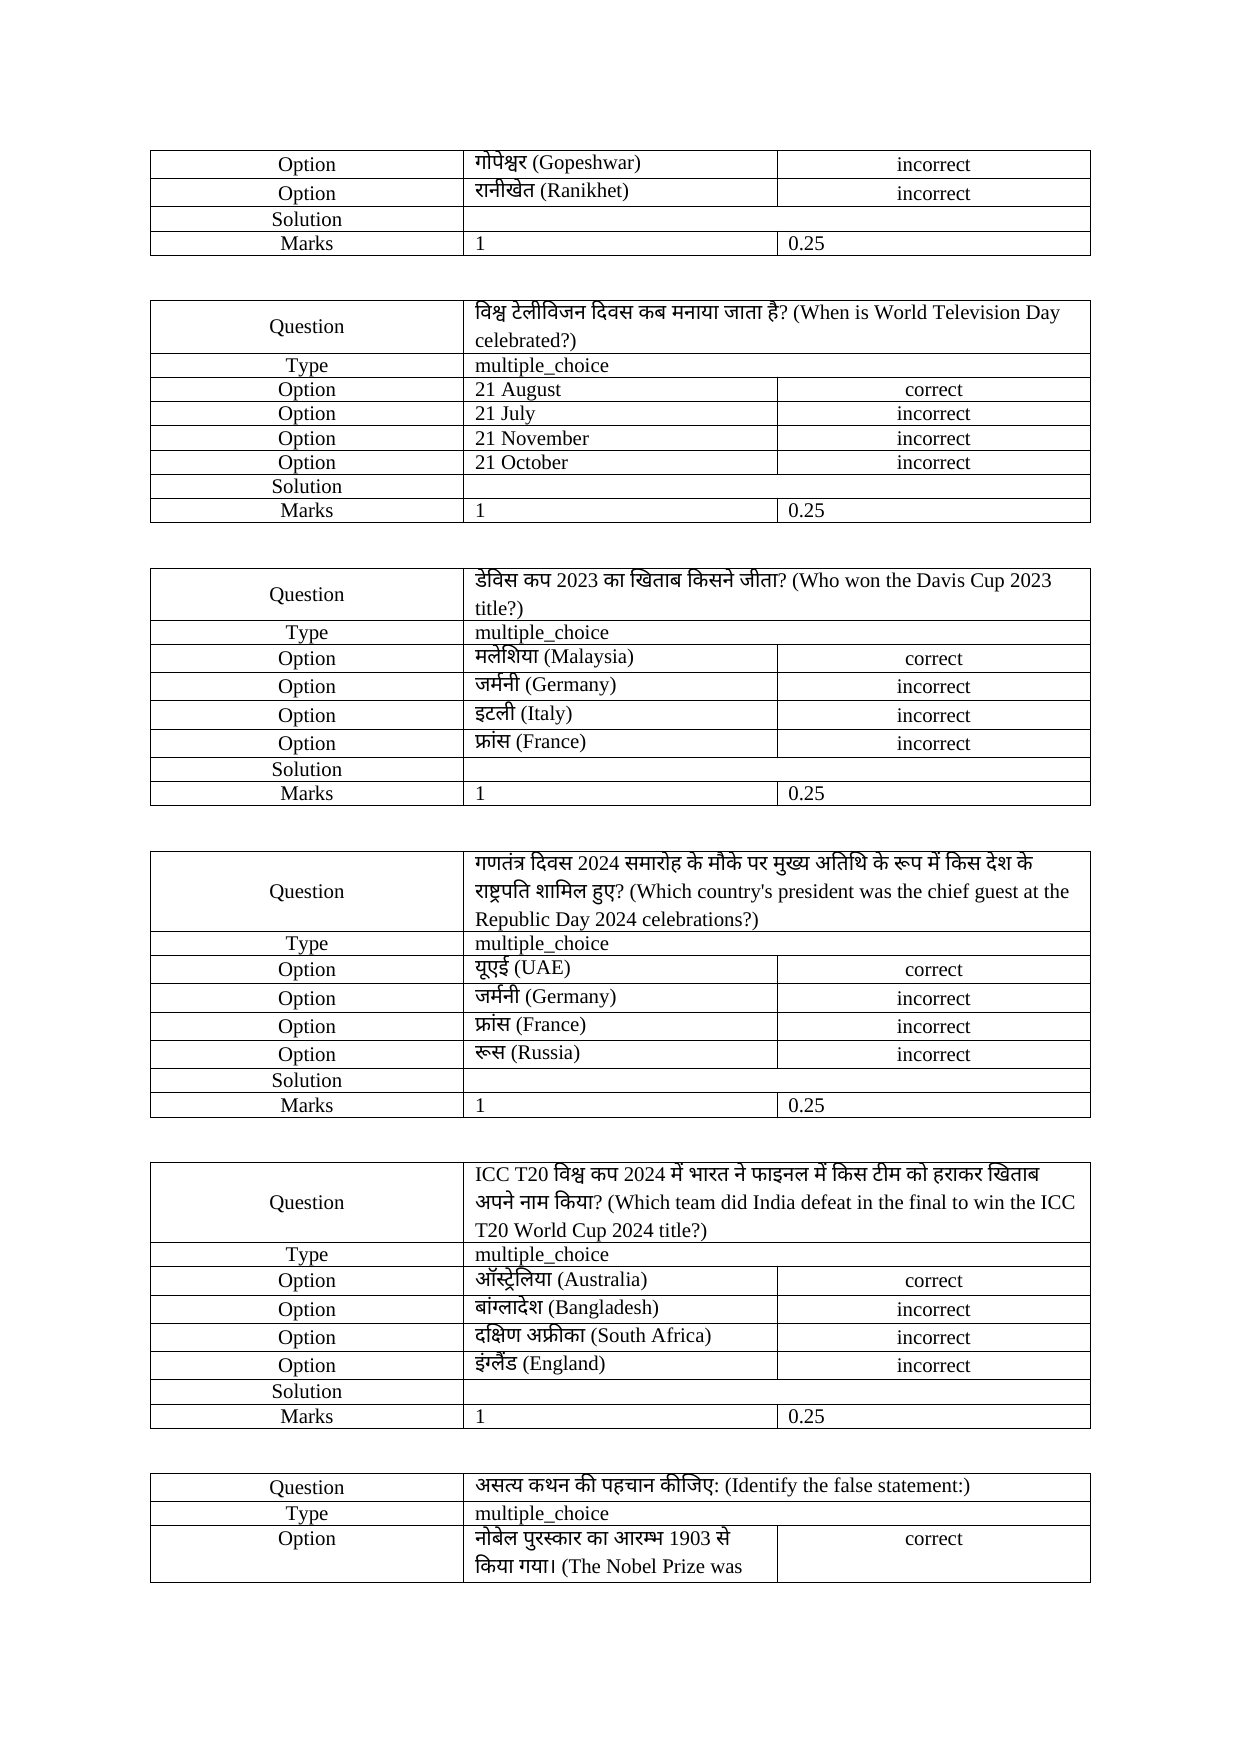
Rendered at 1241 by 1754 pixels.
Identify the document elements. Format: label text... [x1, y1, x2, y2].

table_cell Option [151, 451, 463, 474]
table_cell गोपेश्वर (Gopeshwar) [464, 151, 777, 178]
table_cell Option [151, 402, 463, 425]
table_cell 21 November [464, 426, 777, 449]
table_header गणतंत्र दिवस 2024 समारोह के मौके पर मुख्य अतिथि के रूप में किस देश के राष्ट्रपति शामिल हुए? (Which country's president was the chief guest at the Republic Day 2024 celebrations?) [464, 852, 1090, 931]
table_cell Option [151, 673, 463, 700]
table_cell incorrect [778, 426, 1090, 449]
table_cell multiple_choice [464, 354, 1090, 377]
table_cell [464, 475, 1090, 498]
table_cell Option [151, 1013, 463, 1040]
table_header ICC T20 विश्व कप 2024 में भारत ने फाइनल में किस टीम को हराकर खिताब अपने नाम किया? (Which team did India defeat in the final to win the ICC T20 World Cup 2024 title?) [464, 1163, 1090, 1242]
table_cell रानीखेत (Ranikhet) [464, 179, 777, 206]
table_cell 21 October [464, 451, 777, 474]
table_cell Option [151, 1296, 463, 1323]
table_cell 0.25 [778, 1405, 1090, 1428]
table_cell incorrect [778, 701, 1090, 729]
table_cell 1 [464, 1405, 777, 1428]
table_cell 21 August [464, 378, 777, 401]
table_cell Marks [151, 1405, 463, 1428]
table_cell Solution [151, 1069, 463, 1092]
table_cell जर्मनी (Germany) [464, 984, 777, 1012]
table_header विश्व टेलीविजन दिवस कब मनाया जाता है? (When is World Television Day celebrated?) [464, 301, 1090, 352]
table_cell बांग्लादेश (Bangladesh) [464, 1296, 777, 1323]
table_header Question [151, 852, 463, 931]
table_cell Option [151, 701, 463, 729]
table_cell multiple_choice [464, 621, 1090, 644]
table_cell [464, 758, 1090, 781]
table_cell incorrect [778, 179, 1090, 206]
table_cell [464, 1380, 1090, 1403]
table_cell Type [151, 354, 463, 377]
table_cell Option [151, 1352, 463, 1379]
table_cell incorrect [778, 402, 1090, 425]
table_cell correct [778, 645, 1090, 672]
table_cell correct [778, 956, 1090, 983]
table_cell Solution [151, 758, 463, 781]
table_cell 1 [464, 782, 777, 805]
table_cell इटली (Italy) [464, 701, 777, 729]
table_cell [464, 1069, 1090, 1092]
table_header Question [151, 1163, 463, 1242]
table_cell incorrect [778, 673, 1090, 700]
table_header डेविस कप 2023 का खिताब किसने जीता? (Who won the Davis Cup 2023 title?) [464, 569, 1090, 620]
table_cell incorrect [778, 1041, 1090, 1068]
table_cell correct [778, 378, 1090, 401]
table_cell Option [151, 730, 463, 757]
table_cell incorrect [778, 151, 1090, 178]
table_cell multiple_choice [464, 1502, 1090, 1525]
table_cell 21 July [464, 402, 777, 425]
table_cell 1 [464, 232, 777, 255]
table_cell incorrect [778, 1352, 1090, 1379]
table_cell Solution [151, 1380, 463, 1403]
table_cell incorrect [778, 1324, 1090, 1351]
table_cell incorrect [778, 1296, 1090, 1323]
table_header Question [151, 569, 463, 620]
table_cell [464, 1526, 777, 1582]
table_cell 0.25 [778, 232, 1090, 255]
table_cell फ्रांस (France) [464, 730, 777, 757]
table_cell जर्मनी (Germany) [464, 673, 777, 700]
table_header असत्य कथन की पहचान कीजिए: (Identify the false statement:) [464, 1474, 1090, 1501]
table_cell ऑस्ट्रेलिया (Australia) [464, 1267, 777, 1294]
table_cell Marks [151, 1093, 463, 1117]
table_cell दक्षिण अफ्रीका (South Africa) [464, 1324, 777, 1351]
table_cell Solution [151, 207, 463, 231]
table_cell Option [151, 1324, 463, 1351]
table_cell Type [151, 932, 463, 955]
table_cell incorrect [778, 730, 1090, 757]
table_cell [464, 207, 1090, 231]
table_cell Type [151, 621, 463, 644]
table_cell multiple_choice [464, 932, 1090, 955]
table_cell Marks [151, 499, 463, 522]
table_header Question [151, 1474, 463, 1501]
table_cell Option [151, 1041, 463, 1068]
table_cell Type [151, 1243, 463, 1266]
table_cell incorrect [778, 984, 1090, 1012]
table_cell Option [151, 426, 463, 449]
table_cell Option [151, 1267, 463, 1294]
table_cell इंग्लैंड (England) [464, 1352, 777, 1379]
table_cell 0.25 [778, 499, 1090, 522]
table_cell incorrect [778, 1013, 1090, 1040]
table_cell Option [151, 179, 463, 206]
table_header Question [151, 301, 463, 352]
table_cell 0.25 [778, 782, 1090, 805]
table_cell correct [778, 1526, 1090, 1582]
table_cell Marks [151, 782, 463, 805]
table_cell Option [151, 1526, 463, 1582]
table_cell Option [151, 151, 463, 178]
table_cell Marks [151, 232, 463, 255]
table_cell incorrect [778, 451, 1090, 474]
table_cell 1 [464, 499, 777, 522]
table_cell Solution [151, 475, 463, 498]
table_cell 0.25 [778, 1093, 1090, 1117]
table_cell correct [778, 1267, 1090, 1294]
table_cell यूएई (UAE) [464, 956, 777, 983]
table_cell Option [151, 984, 463, 1012]
table_cell multiple_choice [464, 1243, 1090, 1266]
table_cell रूस (Russia) [464, 1041, 777, 1068]
table_cell मलेशिया (Malaysia) [464, 645, 777, 672]
table_cell Option [151, 378, 463, 401]
table_cell फ्रांस (France) [464, 1013, 777, 1040]
table_cell Type [151, 1502, 463, 1525]
table_cell Option [151, 956, 463, 983]
table_cell 1 [464, 1093, 777, 1117]
table_cell Option [151, 645, 463, 672]
